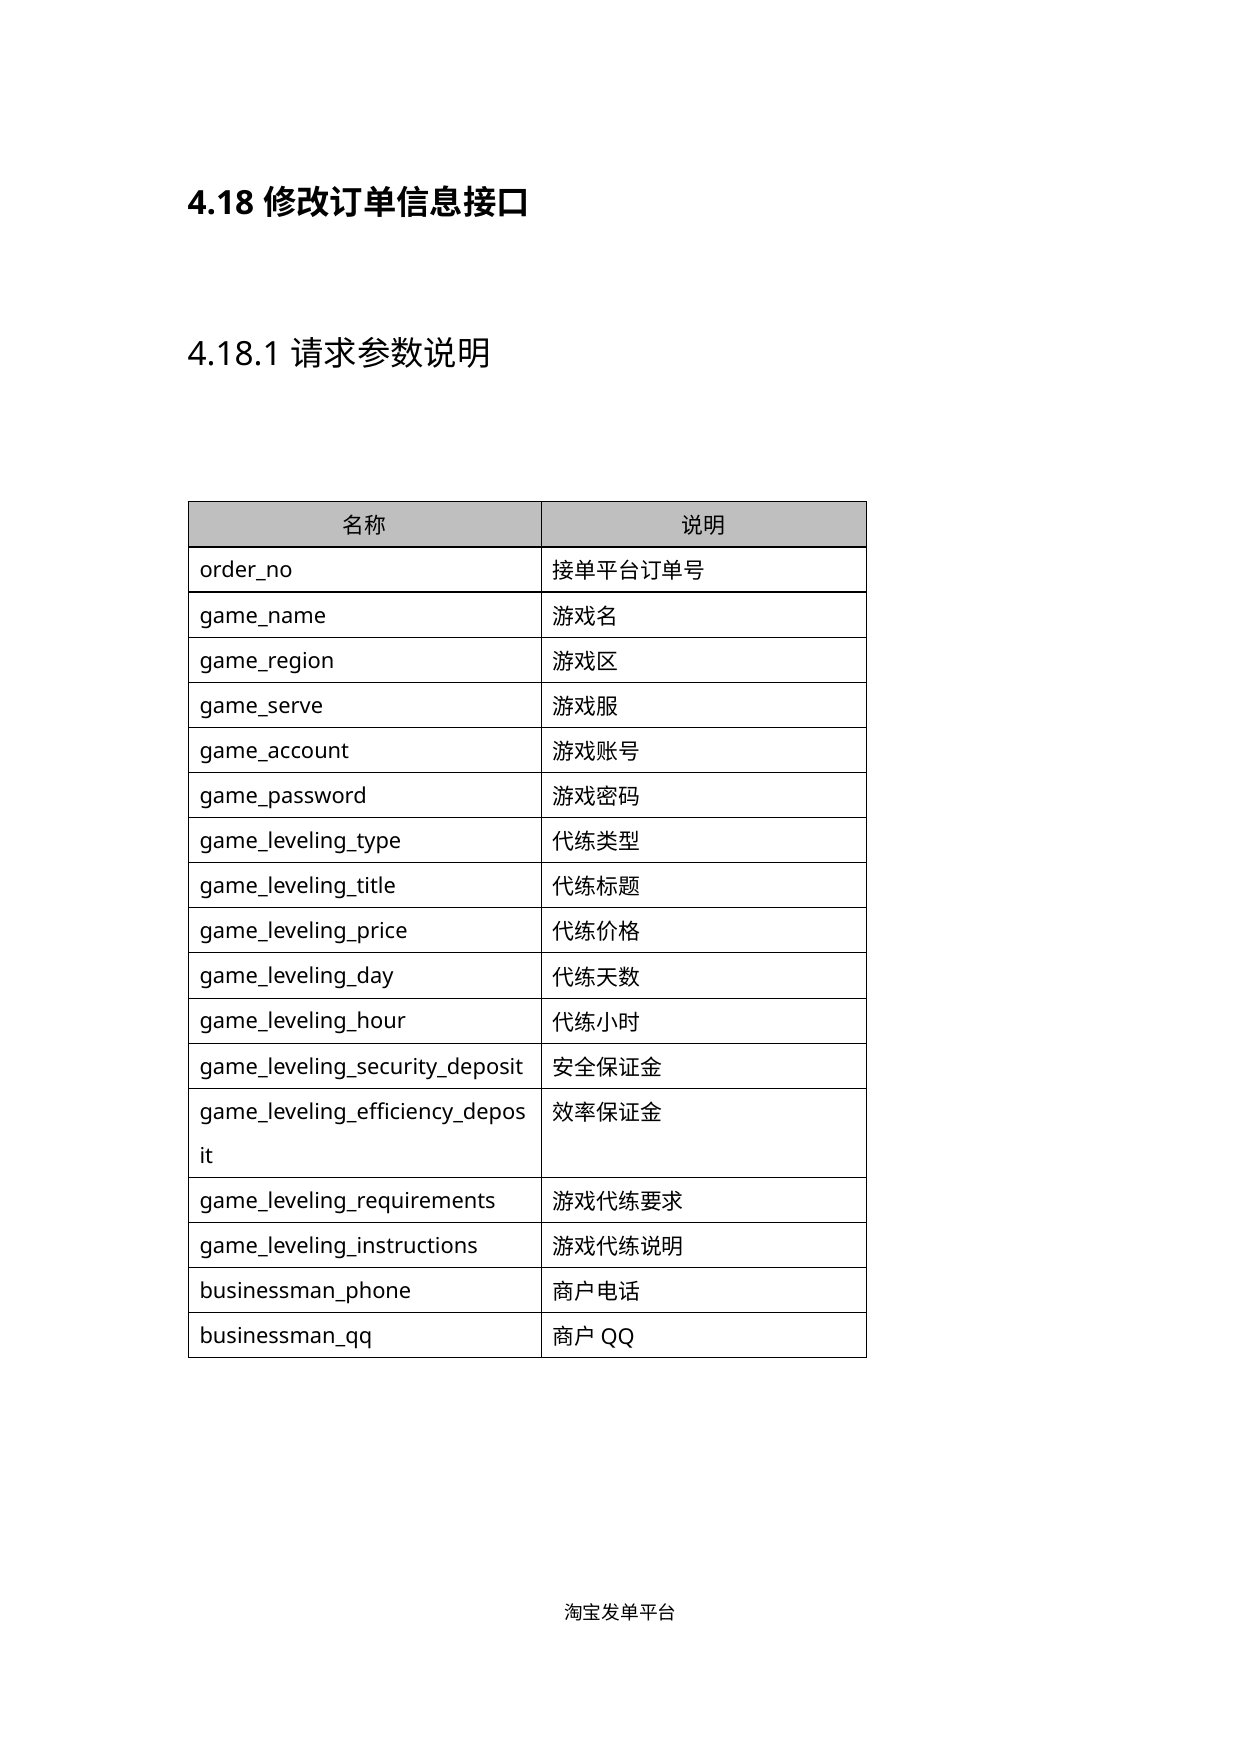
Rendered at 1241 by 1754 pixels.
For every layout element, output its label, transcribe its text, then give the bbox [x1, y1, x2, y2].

table_cell game_password [189, 773, 541, 817]
table_cell game_leveling_type [189, 818, 541, 862]
table_cell 游戏密码 [542, 773, 866, 817]
table_cell game_leveling_price [189, 908, 541, 952]
subtitle 4.18 修改订单信息接口 [187, 156, 1053, 244]
table_cell game_serve [189, 683, 541, 727]
table_cell game_account [189, 728, 541, 772]
table_cell 商户QQ [542, 1313, 866, 1357]
table_cell game_leveling_instructions [189, 1223, 541, 1267]
table_cell 商户电话 [542, 1268, 866, 1312]
table_cell game_leveling_security_deposit [189, 1044, 541, 1088]
table_header 名称 [189, 502, 541, 546]
table_cell game_leveling_day [189, 953, 541, 997]
table_cell 游戏名 [542, 593, 866, 637]
table_cell businessman_qq [189, 1313, 541, 1357]
table_cell game_name [189, 593, 541, 637]
table_cell 安全保证金 [542, 1044, 866, 1088]
subtitle 4.18.1 请求参数说明 [187, 307, 1053, 395]
table_cell businessman_phone [189, 1268, 541, 1312]
table_cell 效率保证金 [542, 1089, 866, 1177]
table_cell game_leveling_hour [189, 999, 541, 1042]
table_cell 游戏区 [542, 638, 866, 682]
table_cell 接单平台订单号 [542, 548, 866, 591]
table_cell 代练价格 [542, 908, 866, 952]
table_cell 游戏服 [542, 683, 866, 727]
table_cell game_region [189, 638, 541, 682]
table_cell 代练小时 [542, 999, 866, 1042]
table_cell 代练类型 [542, 818, 866, 862]
table_cell game_leveling_requirements [189, 1178, 541, 1222]
table_cell game_leveling_efficiency_deposit [189, 1089, 541, 1177]
table_cell 代练天数 [542, 953, 866, 997]
table_cell order_no [189, 548, 541, 591]
table_cell 游戏账号 [542, 728, 866, 772]
table_cell 代练标题 [542, 863, 866, 907]
table_header 说明 [542, 502, 866, 546]
table_cell game_leveling_title [189, 863, 541, 907]
table_cell 游戏代练说明 [542, 1223, 866, 1267]
table_cell 游戏代练要求 [542, 1178, 866, 1222]
